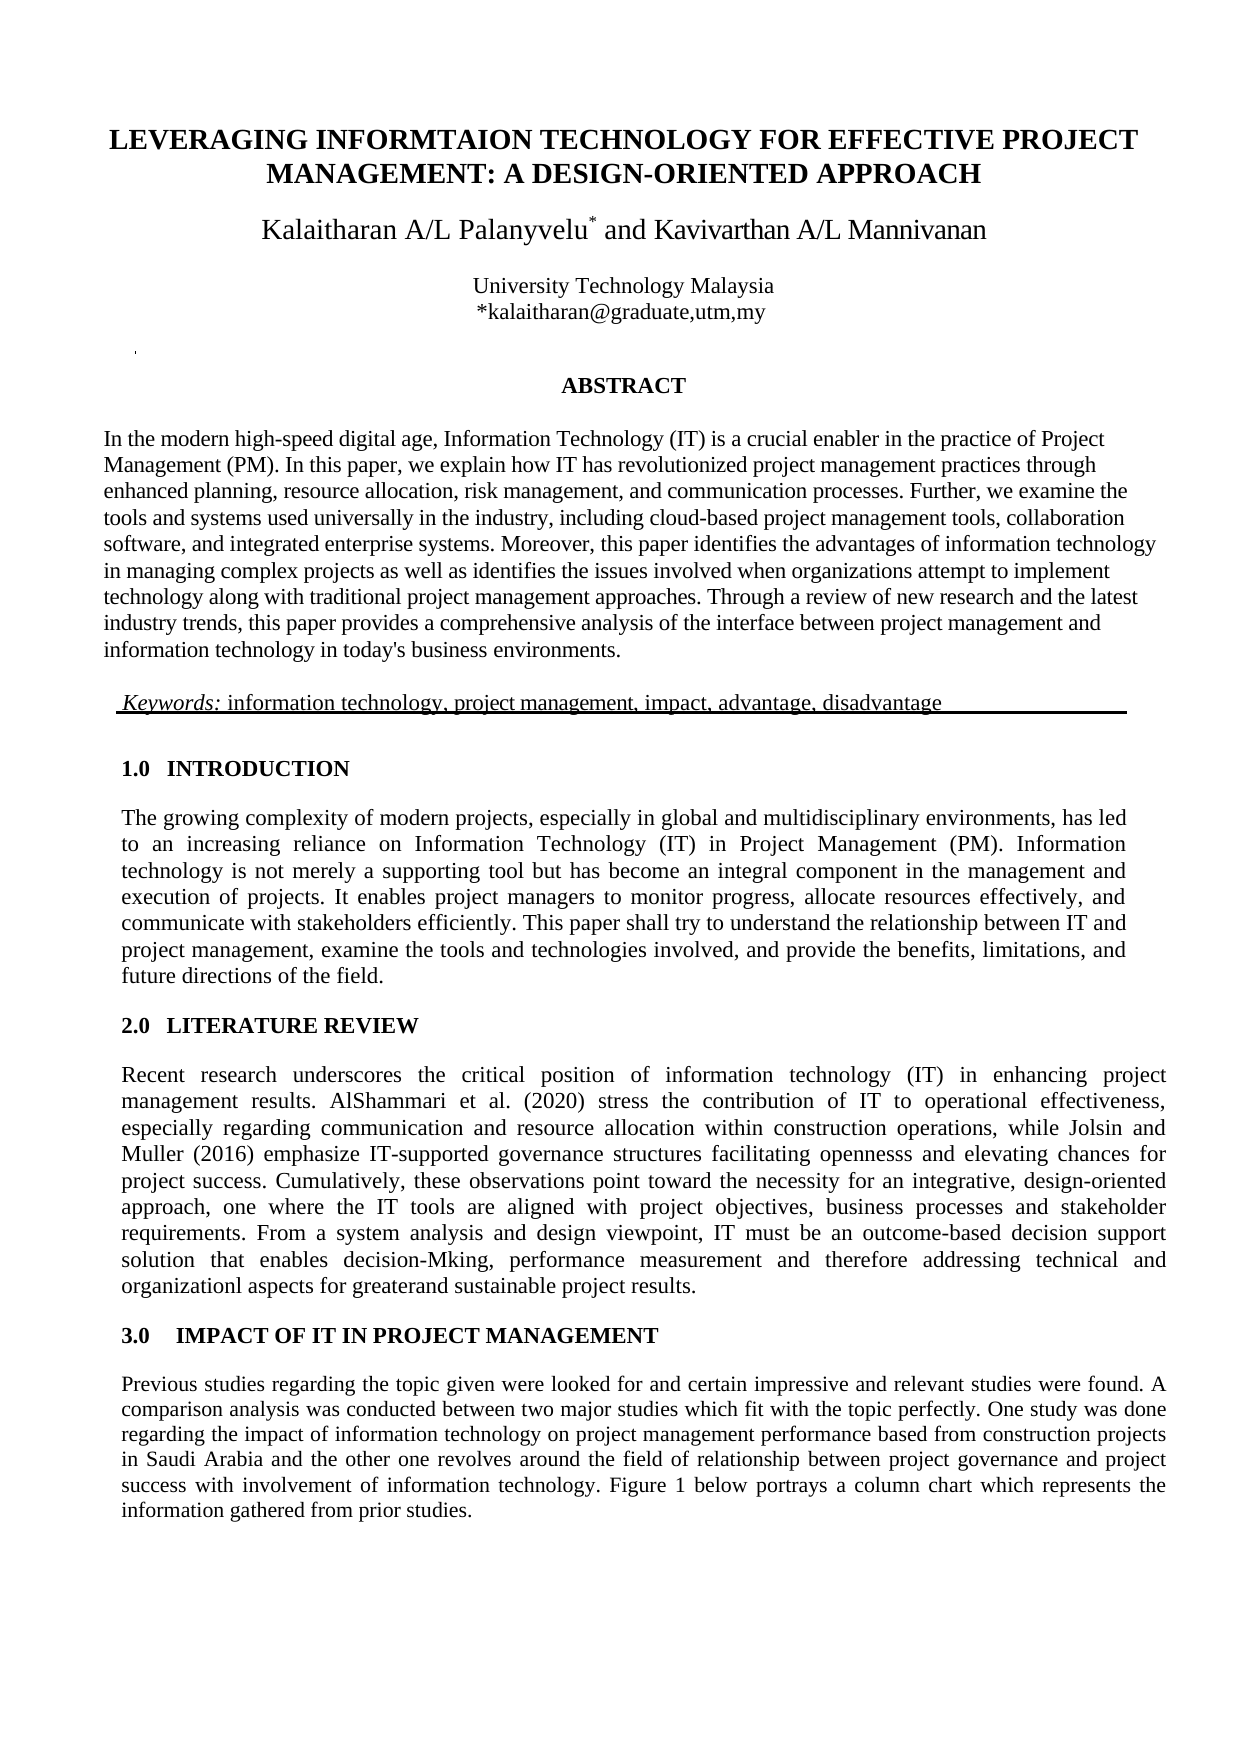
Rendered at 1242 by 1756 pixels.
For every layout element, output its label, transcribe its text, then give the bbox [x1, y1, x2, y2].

subtitle INTRODUCTION [121, 755, 1168, 781]
text Keywords: information technology, project management, impact, advantage, disadvantage [116, 689, 1168, 715]
text *kalaitharan@graduate,utm,my [476, 299, 1168, 325]
subtitle LITERATURE REVIEW [121, 1012, 1168, 1038]
text Kalaitharan A/L Palanyvelu* and Kavivarthan A/L Mannivanan [103, 212, 1144, 246]
subtitle Recent research underscores the critical position of information technology (IT) in enhancing project management results. AlShammari et al. (2020) stress the contribution of IT to operational effectiveness, especially regarding communication and resource allocation within construction operations, while Jolsin and Muller (2016) emphasize IT-supported governance structures facilitating opennesss and elevating chances for project success. Cumulatively, these observations point toward the necessity for an integrative, design-oriented approach, one where the IT tools are aligned with project objectives, business processes and stakeholder requirements. From a system analysis and design viewpoint, IT must be an outcome-based decision support solution that enables decision-Mking, performance measurement and therefore addressing technical and organizationl aspects for greaterand sustainable project results. [121, 1061, 1168, 1298]
text In the modern high-speed digital age, Information Technology (IT) is a crucial enabler in the practice of Project Management (PM). In this paper, we explain how IT has revolutionized project management practices through enhanced planning, resource allocation, risk management, and communication processes. Further, we examine the tools and systems used universally in the industry, including cloud-based project management tools, collaboration software, and integrated enterprise systems. Moreover, this paper identifies the advantages of information technology in managing complex projects as well as identifies the issues involved when organizations attempt to implement technology along with traditional project management approaches. Through a review of new research and the latest industry trends, this paper provides a comprehensive analysis of the interface between project management and information technology in today's business environments. [103, 425, 1168, 662]
text University Technology Malaysia [464, 272, 781, 299]
text Previous studies regarding the topic given were looked for and certain impressive and relevant studies were found. A comparison analysis was conducted between two major studies which fit with the topic perfectly. One study was done regarding the impact of information technology on project management performance based from construction projects in Saudi Arabia and the other one revolves around the field of relationship between project governance and project success with involvement of information technology. Figure 1 below portrays a column chart which represents the information gathered from prior studies. [121, 1371, 1168, 1522]
title LEVERAGING INFORMTAION TECHNOLOGY FOR EFFECTIVE PROJECT MANAGEMENT: A DESIGN-ORIENTED APPROACH [103, 122, 1144, 189]
subtitle ABSTRACT [103, 372, 1144, 398]
text The growing complexity of modern projects, especially in global and multidisciplinary environments, has led to an increasing reliance on Information Technology (IT) in Project Management (PM). Information technology is not merely a supporting tool but has become an integral component in the management and execution of projects. It enables project managers to monitor progress, allocate resources effectively, and communicate with stakeholders efficiently. This paper shall try to understand the relationship between IT and project management, examine the tools and technologies involved, and provide the benefits, limitations, and future directions of the field. [121, 804, 1128, 988]
subtitle IMPACT OF IT IN PROJECT MANAGEMENT [121, 1322, 1168, 1348]
